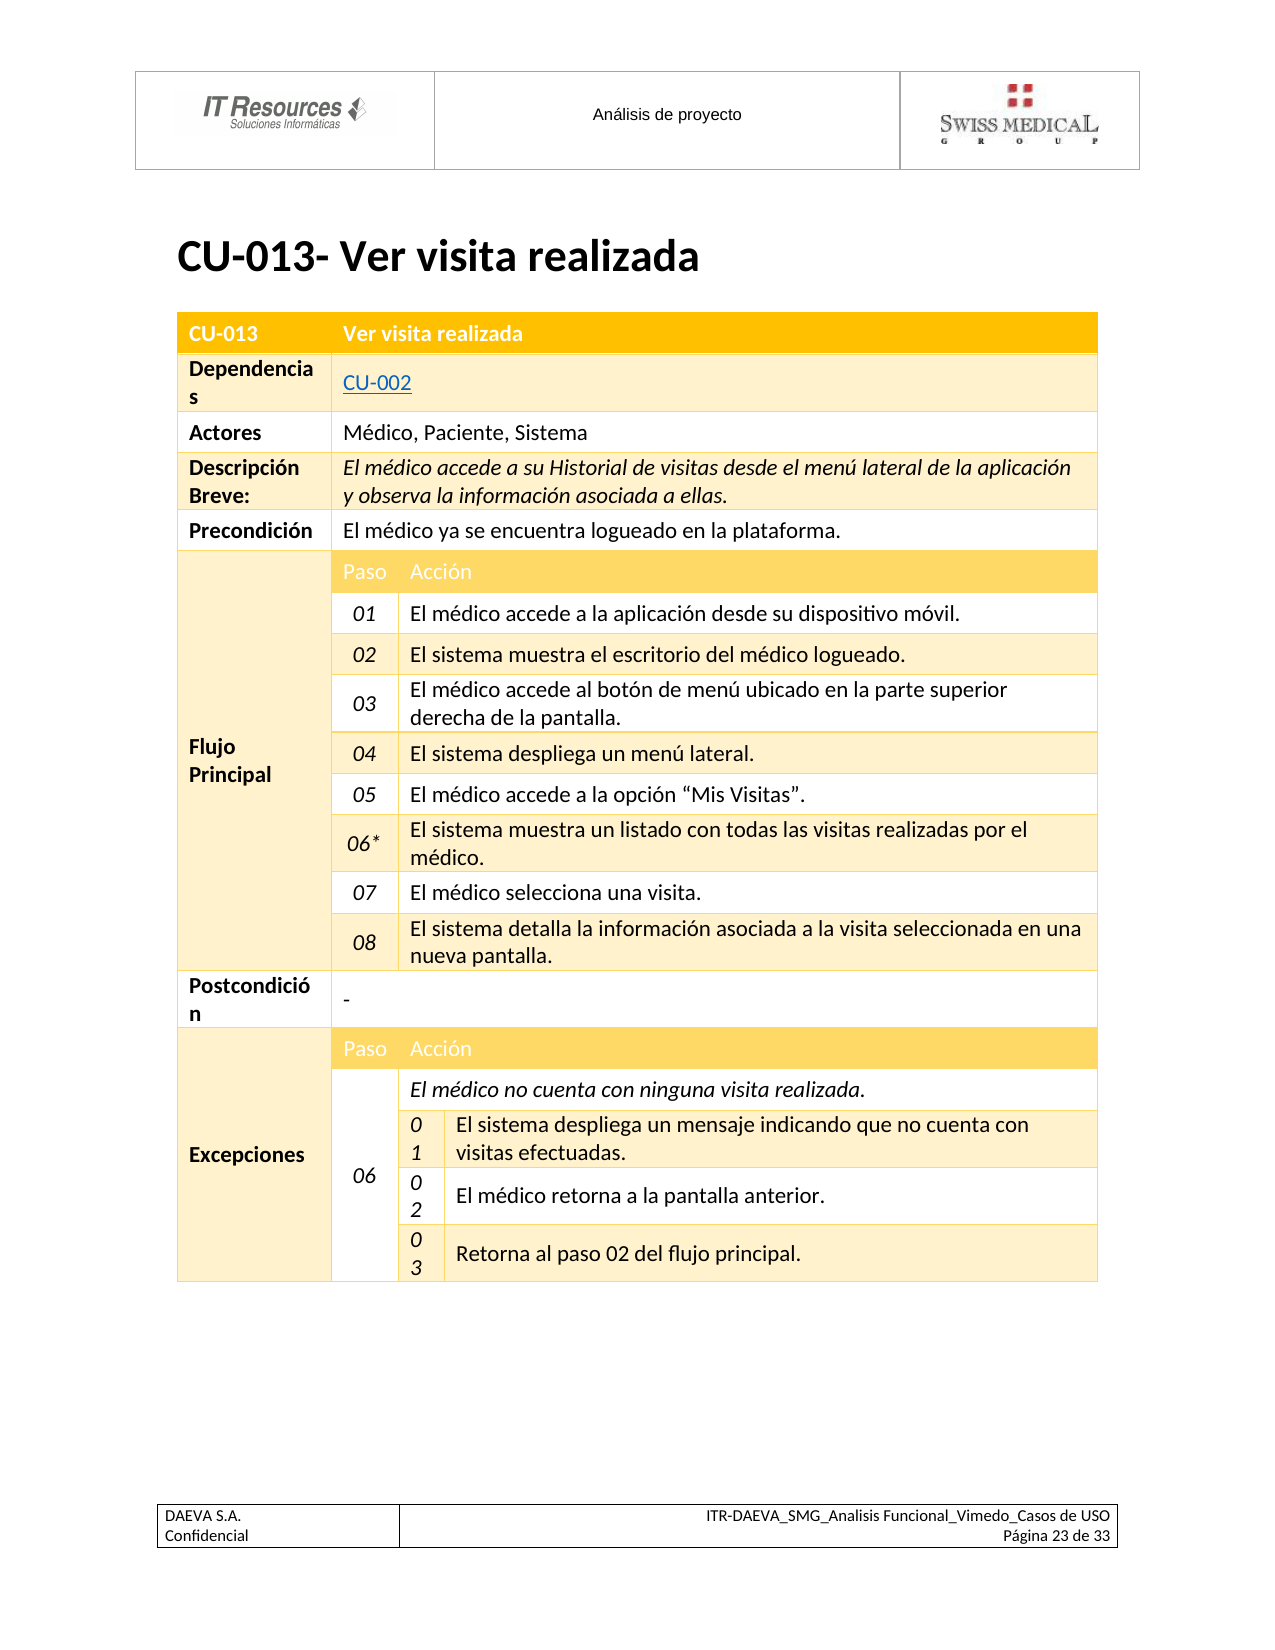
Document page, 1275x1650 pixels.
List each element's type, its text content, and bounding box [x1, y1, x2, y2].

table_cell 03 [399, 1225, 444, 1281]
table_cell 05 [332, 774, 398, 814]
table_cell 01 [399, 1111, 444, 1167]
table_cell El médico no cuenta con ninguna visita realizada. [399, 1069, 1097, 1109]
table_cell Paso [332, 551, 398, 592]
table_header CU-013 [178, 313, 331, 353]
table_cell El médico accede a su Historial de visitas desde el menú lateral de la aplicación y observa la información asociada a ellas. [332, 453, 1097, 509]
table_cell Acción [399, 1028, 1097, 1068]
table_cell El sistema despliega un menú lateral. [399, 733, 1097, 773]
table_cell El sistema muestra el escritorio del médico logueado. [399, 634, 1097, 674]
table_cell Retorna al paso 02 del flujo principal. [445, 1225, 1097, 1281]
table_cell 01 [332, 593, 398, 633]
table_cell 07 [332, 872, 398, 913]
table_cell El médico accede al botón de menú ubicado en la parte superior derecha de la pantalla. [399, 675, 1097, 731]
table_cell El sistema muestra un listado con todas las visitas realizadas por el médico. [399, 815, 1097, 871]
table_cell Paso [332, 1028, 398, 1068]
table_cell El sistema despliega un mensaje indicando que no cuenta con visitas efectuadas. [445, 1111, 1097, 1167]
table_cell Postcondición [178, 971, 331, 1027]
table_cell 03 [332, 675, 398, 731]
table_cell El médico accede a la aplicación desde su dispositivo móvil. [399, 593, 1097, 633]
table_cell El sistema detalla la información asociada a la visita seleccionada en una nueva pantalla. [399, 914, 1097, 970]
subtitle CU-013- Ver visita realizada [177, 227, 1098, 283]
table_cell Flujo Principal [178, 551, 331, 970]
table_cell 02 [399, 1168, 444, 1224]
table_cell Actores [178, 412, 331, 452]
table_cell 04 [332, 733, 398, 773]
table_cell El médico accede a la opción “Mis Visitas”. [399, 774, 1097, 814]
table_cell CU-002 [332, 355, 1097, 411]
table_cell Médico, Paciente, Sistema [332, 412, 1097, 452]
table_cell Precondición [178, 510, 331, 550]
picture [941, 84, 1099, 144]
table_cell Descripción Breve: [178, 453, 331, 509]
picture [173, 91, 397, 137]
table_cell Excepciones [178, 1028, 331, 1281]
table_cell 02 [332, 634, 398, 674]
table_cell 06* [332, 815, 398, 871]
table_cell El médico selecciona una visita. [399, 872, 1097, 913]
table_cell El médico ya se encuentra logueado en la plataforma. [332, 510, 1097, 550]
table_cell 08 [332, 914, 398, 970]
table_cell Dependencias [178, 355, 331, 411]
table_header Ver visita realizada [332, 313, 1097, 353]
table_cell Acción [399, 551, 1097, 592]
table_cell - [332, 971, 1097, 1027]
table_cell 06 [332, 1069, 398, 1281]
table_cell El médico retorna a la pantalla anterior. [445, 1168, 1097, 1224]
